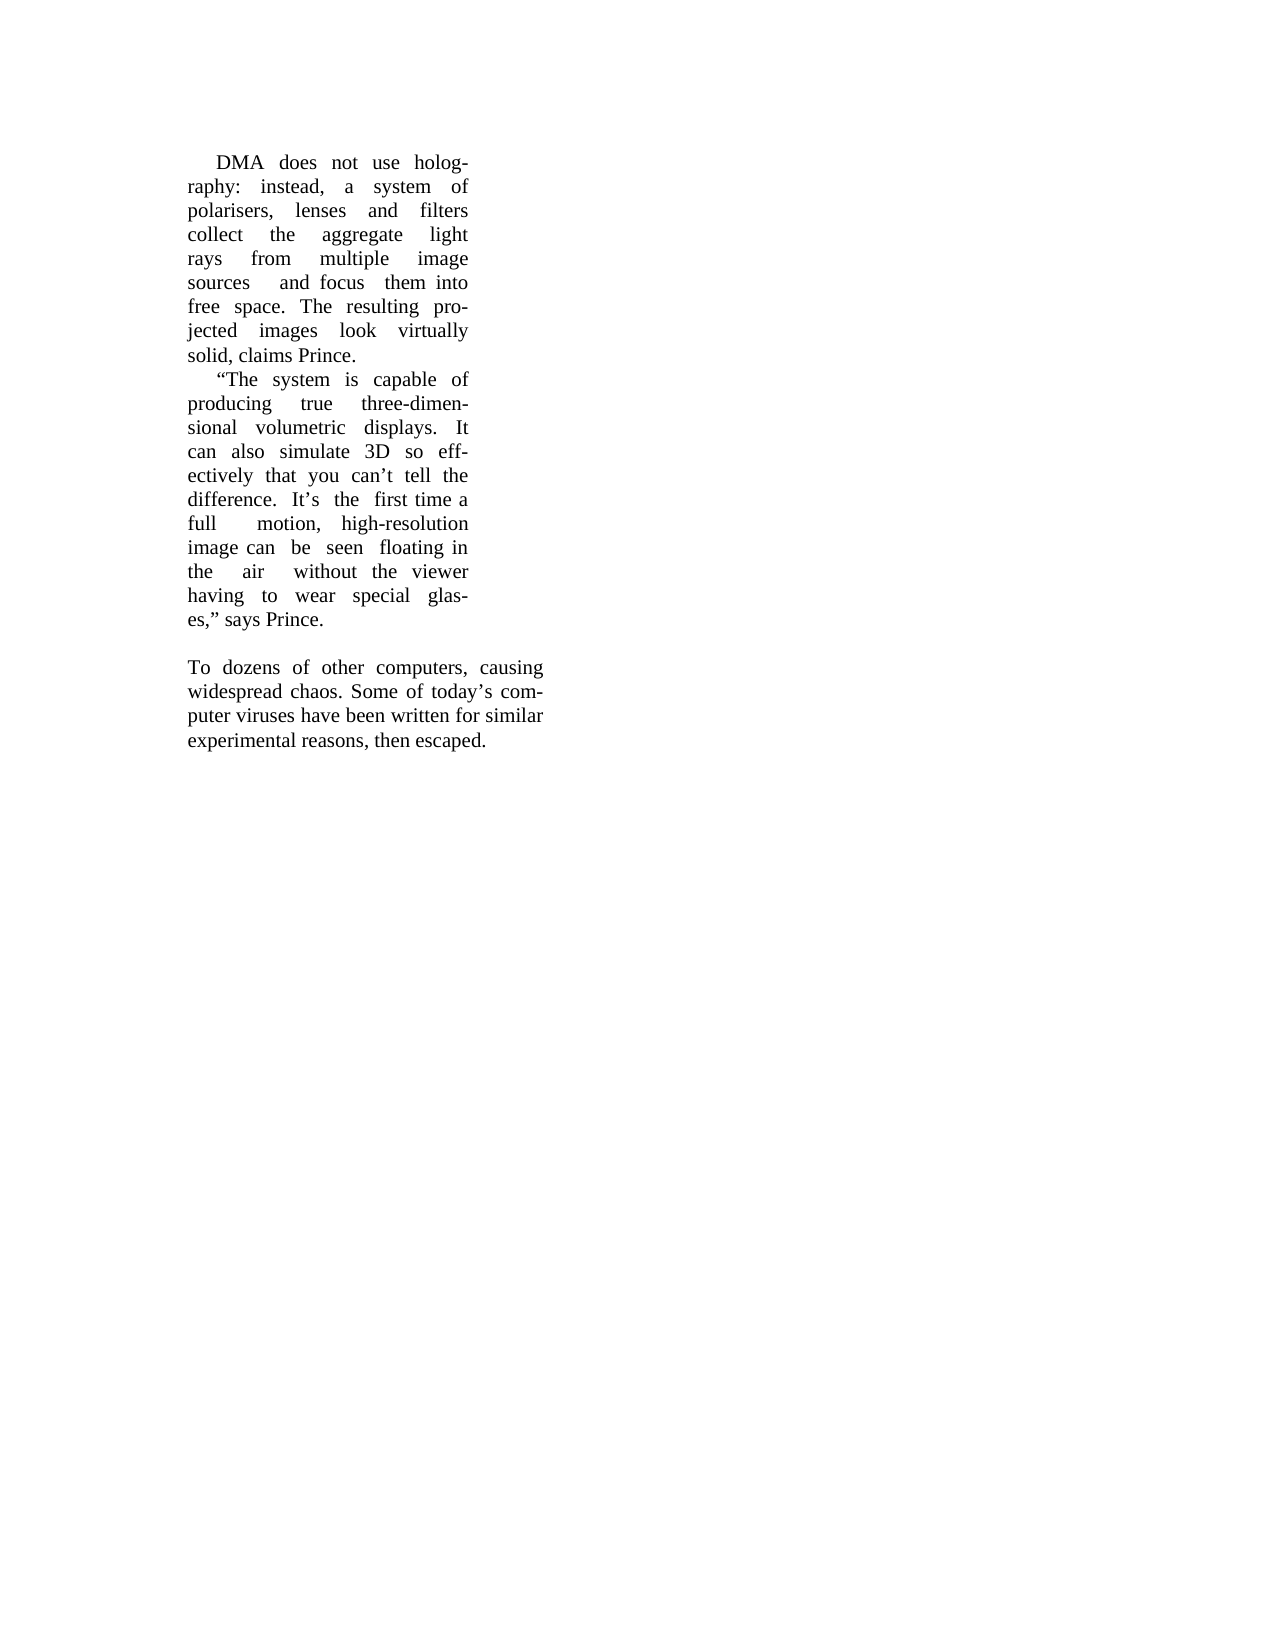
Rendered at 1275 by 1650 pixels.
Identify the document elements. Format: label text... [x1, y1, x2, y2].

text DMA does not use holog- raphy: instead, a system of polarisers, lenses and filters collect the aggregate light rays from multiple image sources and focus them into free space. The resulting pro- jected images look virtually solid, claims Prince. [187, 150, 469, 367]
text To dozens of other computers, causing widespread chaos. Some of today’s com- puter viruses have been written for similar experimental reasons, then escaped. [187, 655, 544, 752]
text “The system is capable of producing true three-dimen- sional volumetric displays. It can also simulate 3D so eff- ectively that you can’t tell the difference. It’s the first time a full motion, high-resolution image can be seen floating in the air without the viewer having to wear special glas- es,” says Prince. [187, 367, 469, 631]
